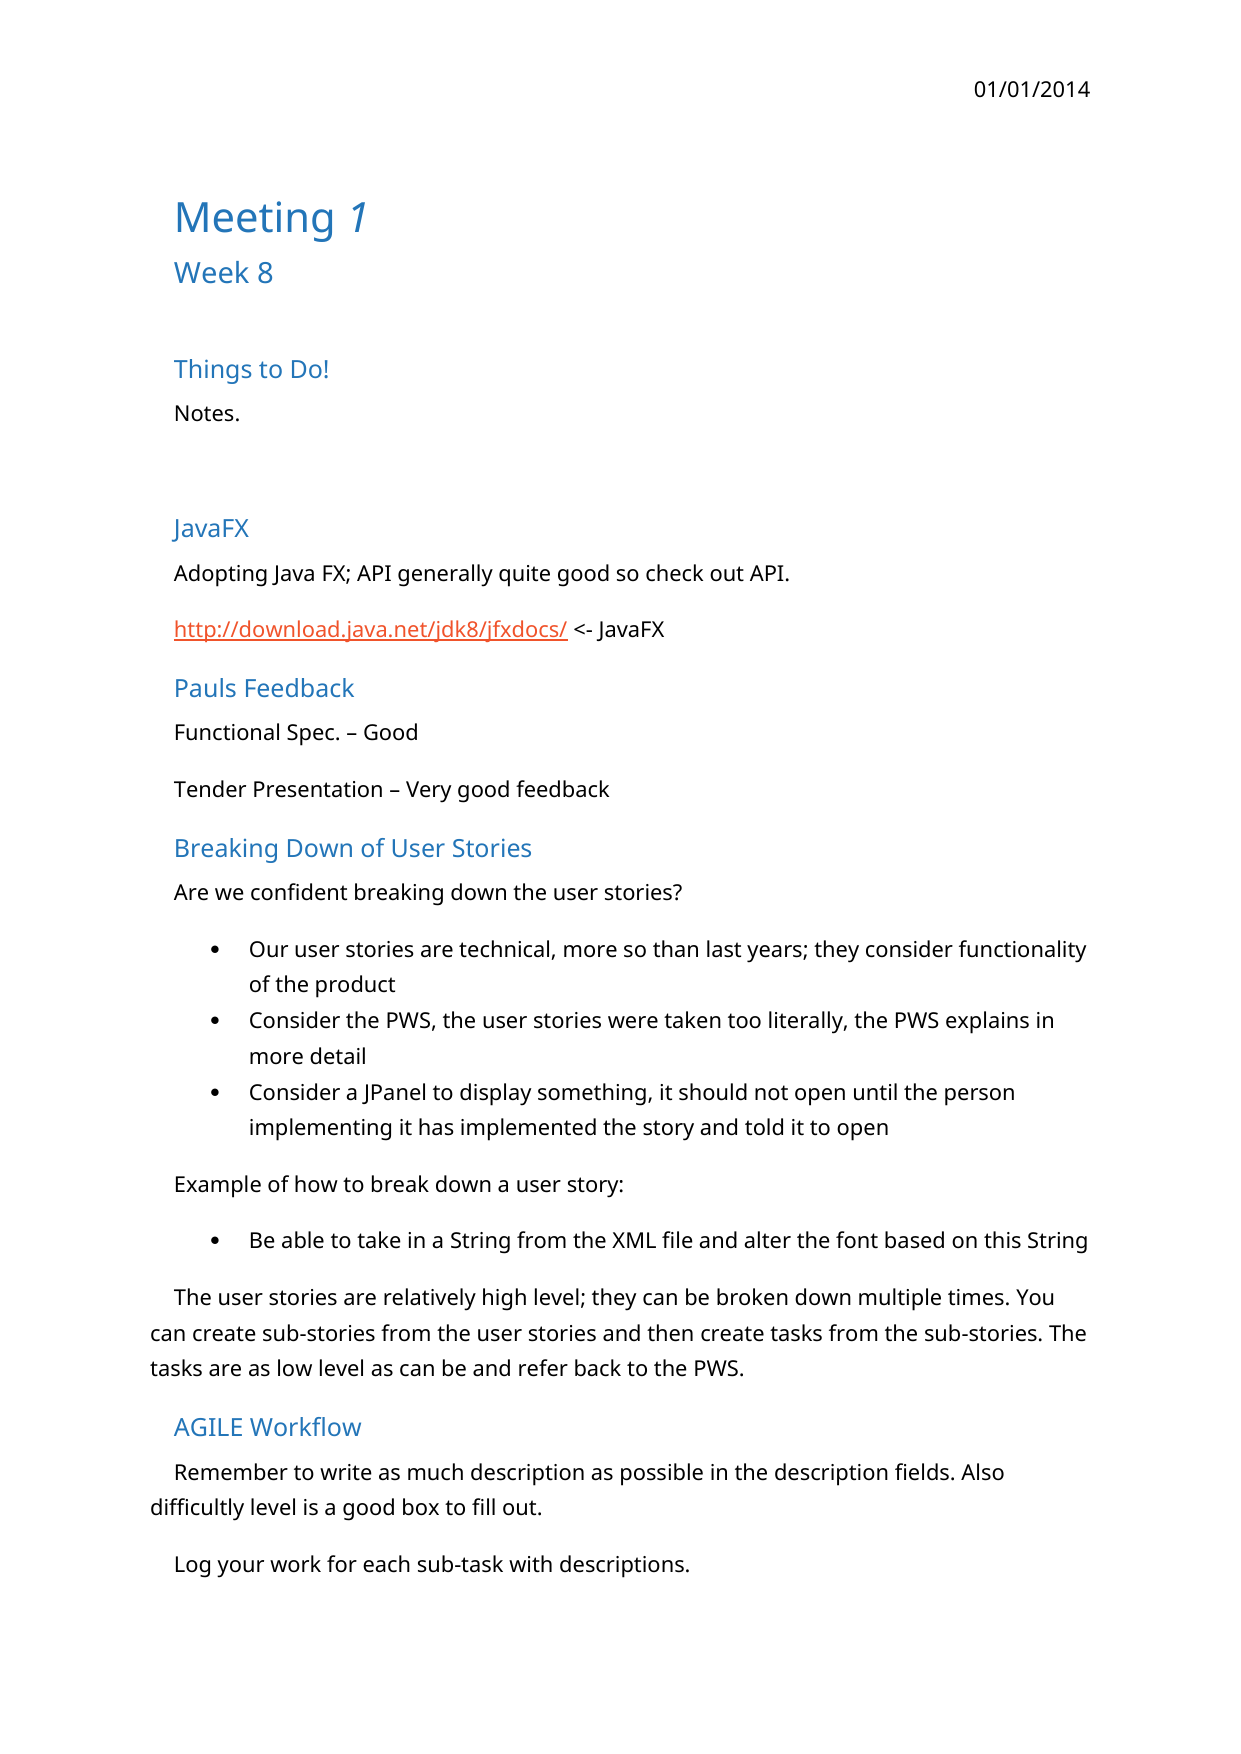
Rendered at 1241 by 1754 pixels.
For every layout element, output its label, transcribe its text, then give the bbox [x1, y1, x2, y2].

text The user stories are relatively high level; they can be broken down multiple times. You can create sub-stories from the user stories and then create tasks from the sub-stories. The tasks are as low level as can be and refer back to the PWS. [150, 1282, 1090, 1383]
list Our user stories are technical, more so than last years; they consider functionality of the product [211, 933, 1090, 999]
subtitle Pauls Feedback [150, 671, 1090, 705]
text Log your work for each sub-task with descriptions. [150, 1549, 1090, 1578]
text Tender Presentation – Very good feedback [150, 774, 1090, 804]
text http://download.java.net/jdk8/jfxdocs/ <- JavaFX [150, 614, 1090, 644]
text Remember to write as much description as possible in the description fields. Also difficultly level is a good box to fill out. [150, 1456, 1090, 1522]
subtitle Breaking Down of User Stories [150, 830, 1090, 864]
text Functional Spec. – Good [150, 717, 1090, 747]
list Consider the PWS, the user stories were taken too literally, the PWS explains in more detail [211, 1005, 1090, 1071]
subtitle Meeting 1 [150, 187, 1090, 244]
list Consider a JPanel to display something, it should not open until the person implementing it has implemented the story and told it to open [211, 1076, 1090, 1142]
subtitle JavaFX [150, 511, 1090, 545]
text Notes. [150, 398, 1090, 428]
subtitle AGILE Workflow [150, 1410, 1090, 1444]
list Be able to take in a String from the XML file and alter the font based on this String [211, 1225, 1090, 1255]
subtitle Week 8 [150, 253, 1090, 292]
text Adopting Java FX; API generally quite good so check out API. [150, 558, 1090, 587]
subtitle Things to Do! [150, 351, 1090, 385]
text Example of how to break down a user story: [150, 1169, 1090, 1198]
text Are we confident breaking down the user stories? [150, 877, 1090, 907]
